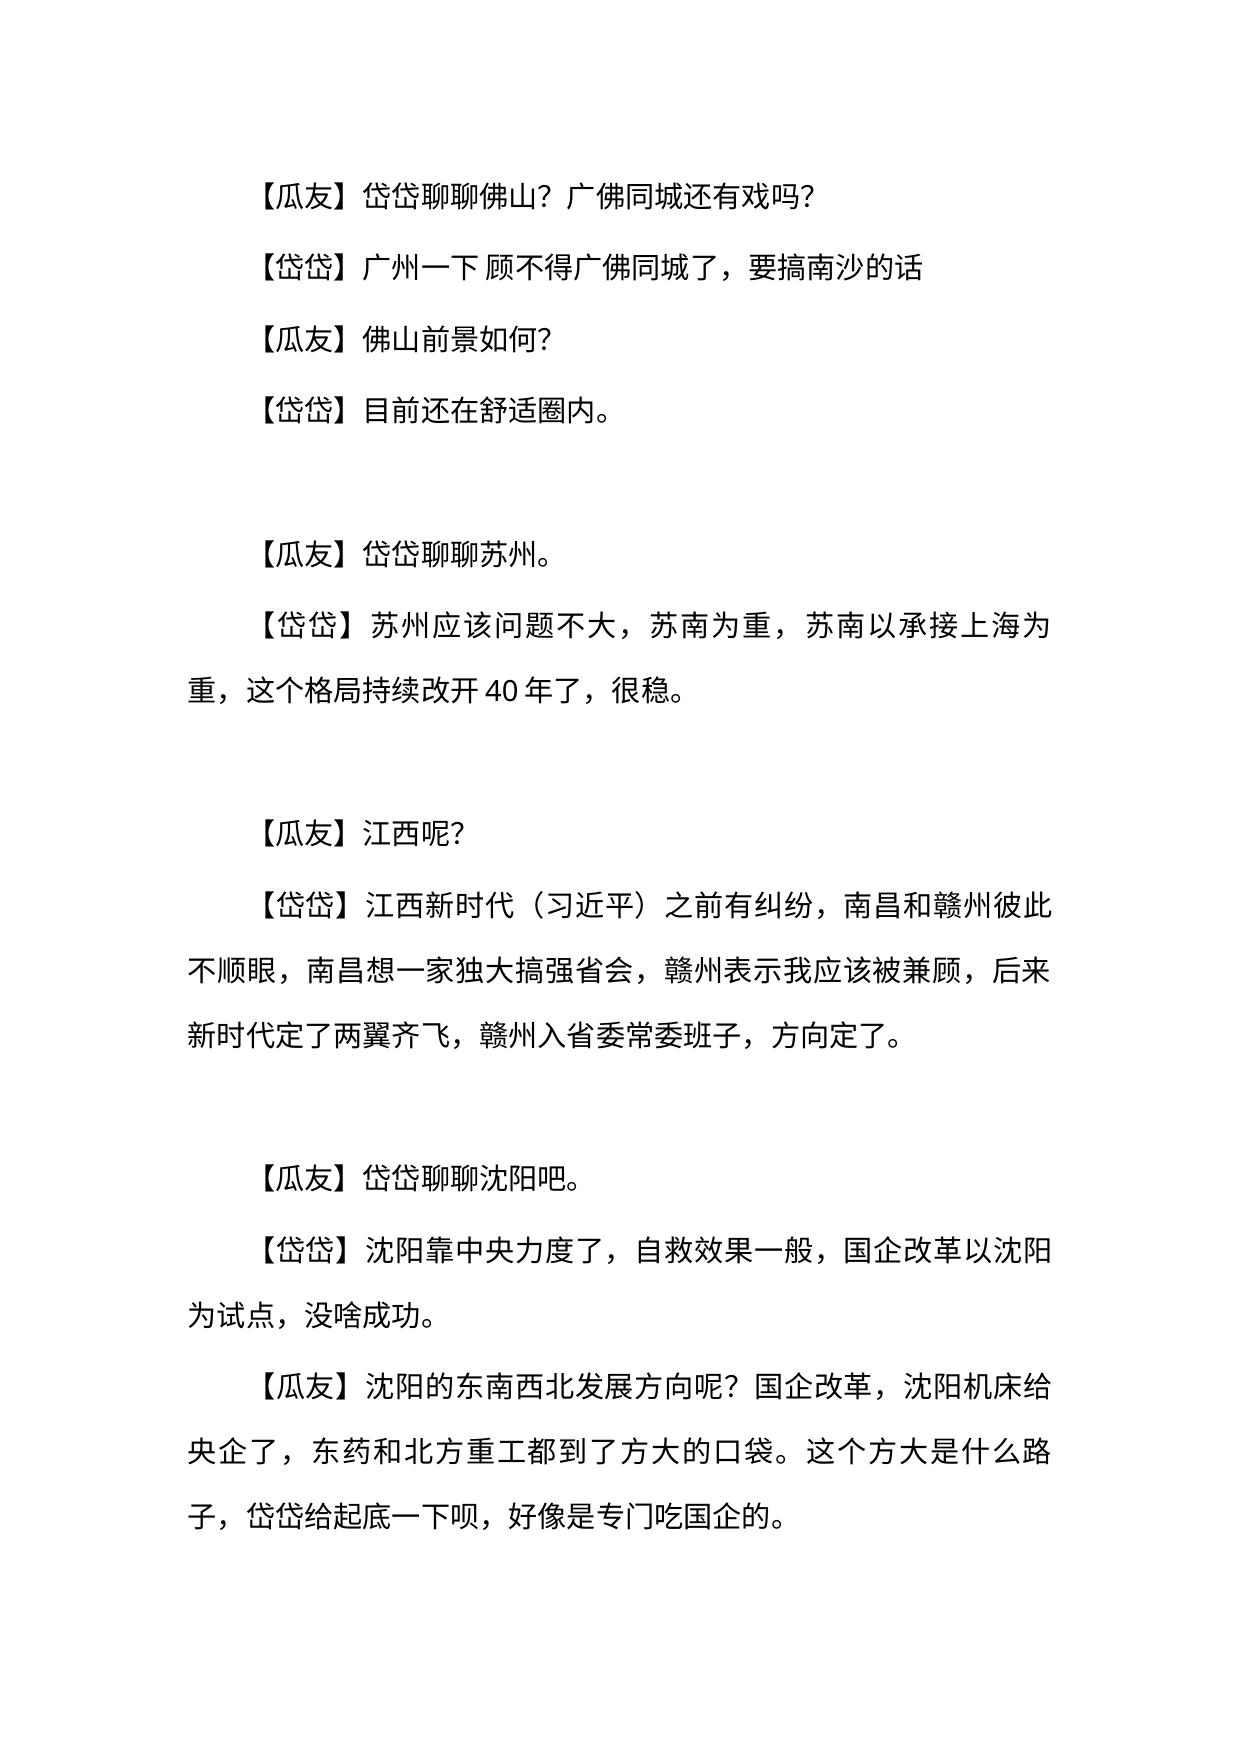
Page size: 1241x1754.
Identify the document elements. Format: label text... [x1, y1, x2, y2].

text 【岱岱】苏州应该问题不大，苏南为重，苏南以承接上海为重，这个格局持续改开40年了，很稳。 [187, 591, 1053, 721]
text 【瓜友】岱岱聊聊苏州。 [187, 520, 1053, 585]
text 【岱岱】目前还在舒适圈内。 [187, 377, 1053, 442]
text 【岱岱】广州一下 顾不得广佛同城了，要搞南沙的话 [187, 233, 1053, 298]
text 【瓜友】沈阳的东南西北发展方向呢？国企改革，沈阳机床给央企了，东药和北方重工都到了方大的口袋。这个方大是什么路子，岱岱给起底一下呗，好像是专门吃国企的。 [187, 1352, 1053, 1547]
text 【岱岱】沈阳靠中央力度了，自救效果一般，国企改革以沈阳为试点，没啥成功。 [187, 1216, 1053, 1346]
text 【瓜友】江西呢？ [187, 799, 1053, 864]
text 【岱岱】江西新时代（习近平）之前有纠纷，南昌和赣州彼此不顺眼，南昌想一家独大搞强省会，赣州表示我应该被兼顾，后来新时代定了两翼齐飞，赣州入省委常委班子，方向定了。 [187, 871, 1053, 1066]
text 【瓜友】佛山前景如何？ [187, 305, 1053, 370]
text 【瓜友】岱岱聊聊沈阳吧。 [187, 1144, 1053, 1209]
text 【瓜友】岱岱聊聊佛山？广佛同城还有戏吗？ [187, 162, 1053, 227]
